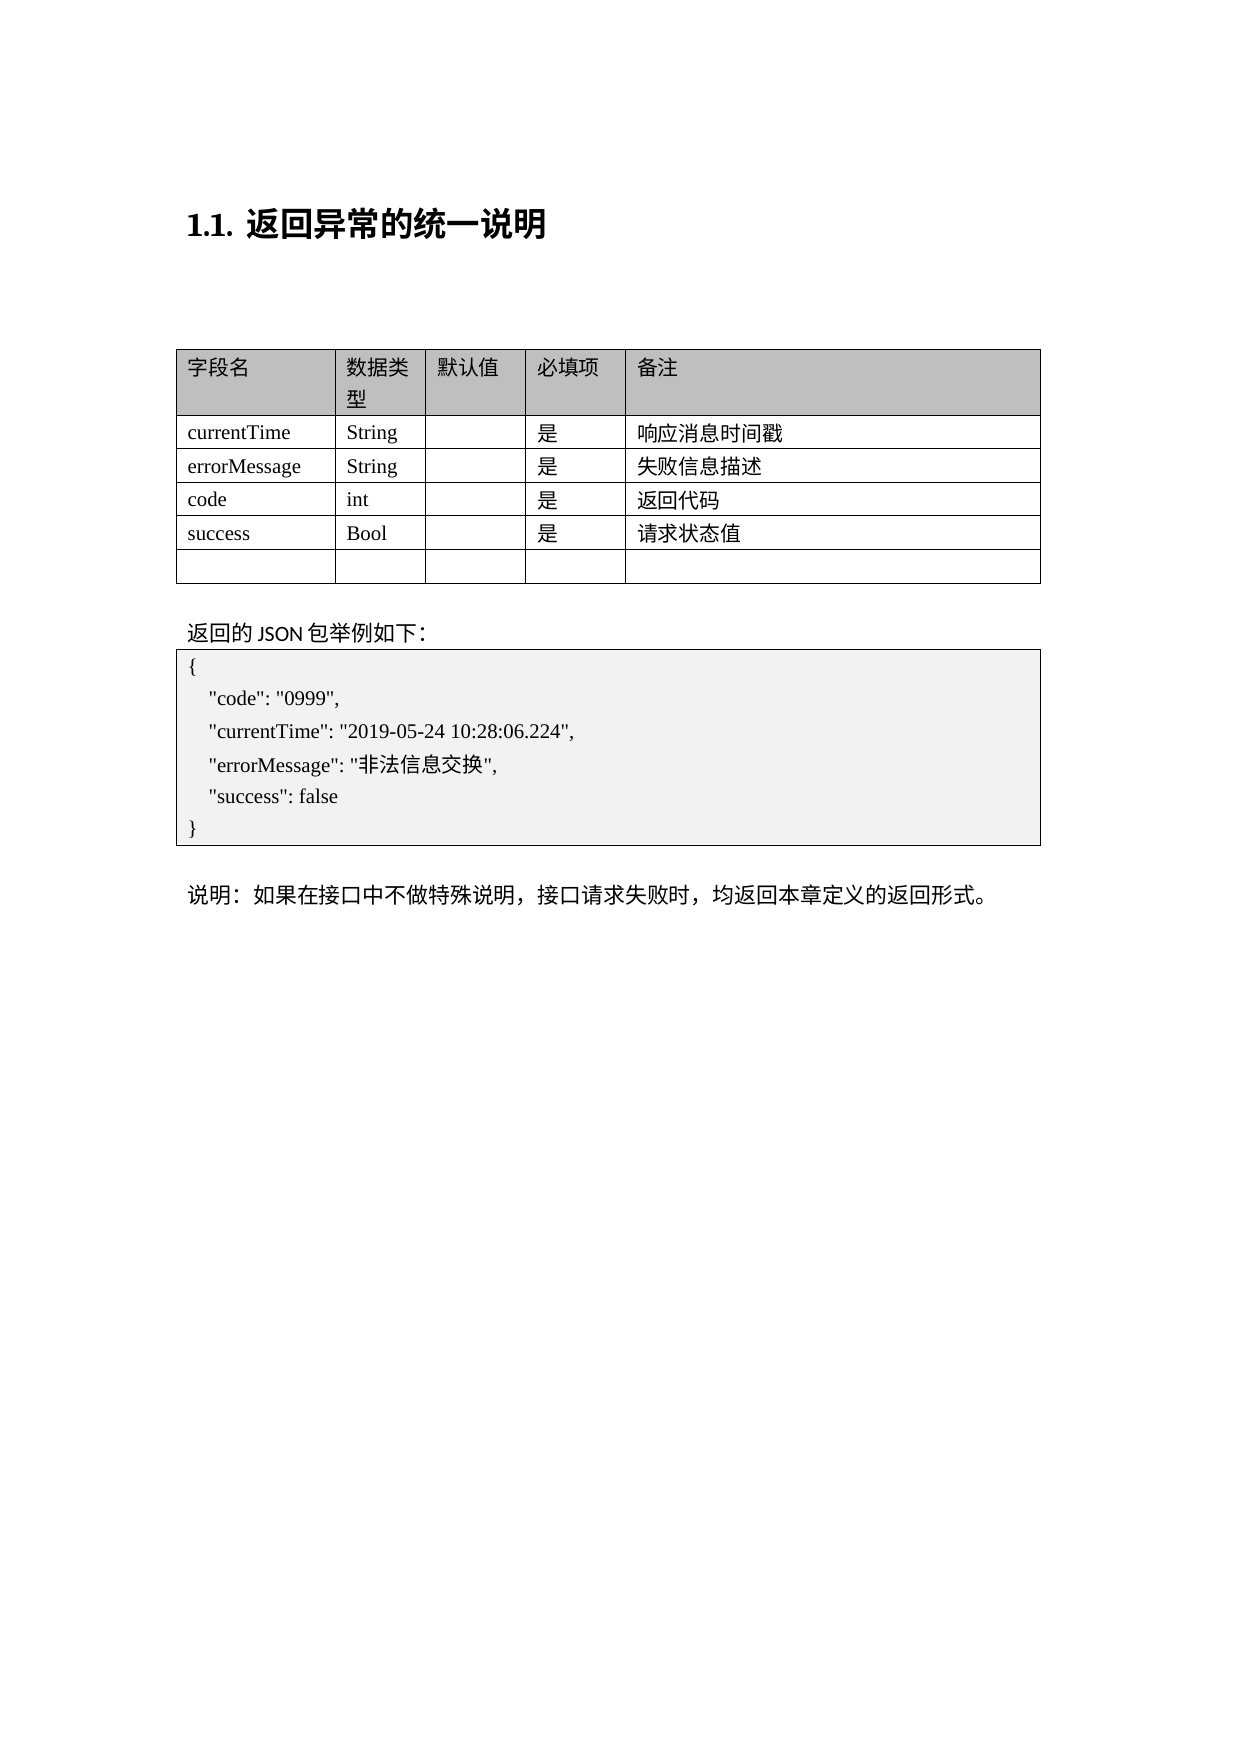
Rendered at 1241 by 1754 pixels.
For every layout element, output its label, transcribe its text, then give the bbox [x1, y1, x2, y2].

table_cell [426, 483, 525, 515]
table_header 必填项 [526, 350, 625, 415]
table_cell [426, 516, 525, 549]
table_cell Bool [336, 516, 425, 549]
table_header 数据类型 [336, 350, 425, 415]
table_cell [626, 550, 1040, 582]
table_cell [426, 550, 525, 582]
table_cell [526, 550, 625, 582]
table_cell code [177, 483, 335, 515]
table_header 备注 [626, 350, 1040, 415]
table_cell int [336, 483, 425, 515]
table_cell 返回代码 [626, 483, 1040, 515]
table_cell errorMessage [177, 449, 335, 482]
table_header 字段名 [177, 350, 335, 415]
table_cell [426, 416, 525, 448]
table_cell 是 [526, 516, 625, 549]
table_cell 响应消息时间戳 [626, 416, 1040, 448]
text 返回的JSON包举例如下： [187, 616, 1053, 648]
table_cell 请求状态值 [626, 516, 1040, 549]
table_header 默认值 [426, 350, 525, 415]
table_cell 失败信息描述 [626, 449, 1040, 482]
table_cell [336, 550, 425, 582]
table_cell currentTime [177, 416, 335, 448]
table_cell 是 [526, 416, 625, 448]
table_cell success [177, 516, 335, 549]
table_cell 是 [526, 449, 625, 482]
table_header { "code": "0999", "currentTime": "2019-05-24 10:28:06.224", "errorMessage": "非法信息交换", "success": false } [177, 650, 1040, 844]
table_cell String [336, 449, 425, 482]
text 说明：如果在接口中不做特殊说明，接口请求失败时，均返回本章定义的返回形式。 [187, 878, 1053, 911]
table_cell [177, 550, 335, 582]
table_cell 是 [526, 483, 625, 515]
subtitle 返回异常的统一说明 [187, 189, 1053, 254]
table_cell [426, 449, 525, 482]
table_cell String [336, 416, 425, 448]
